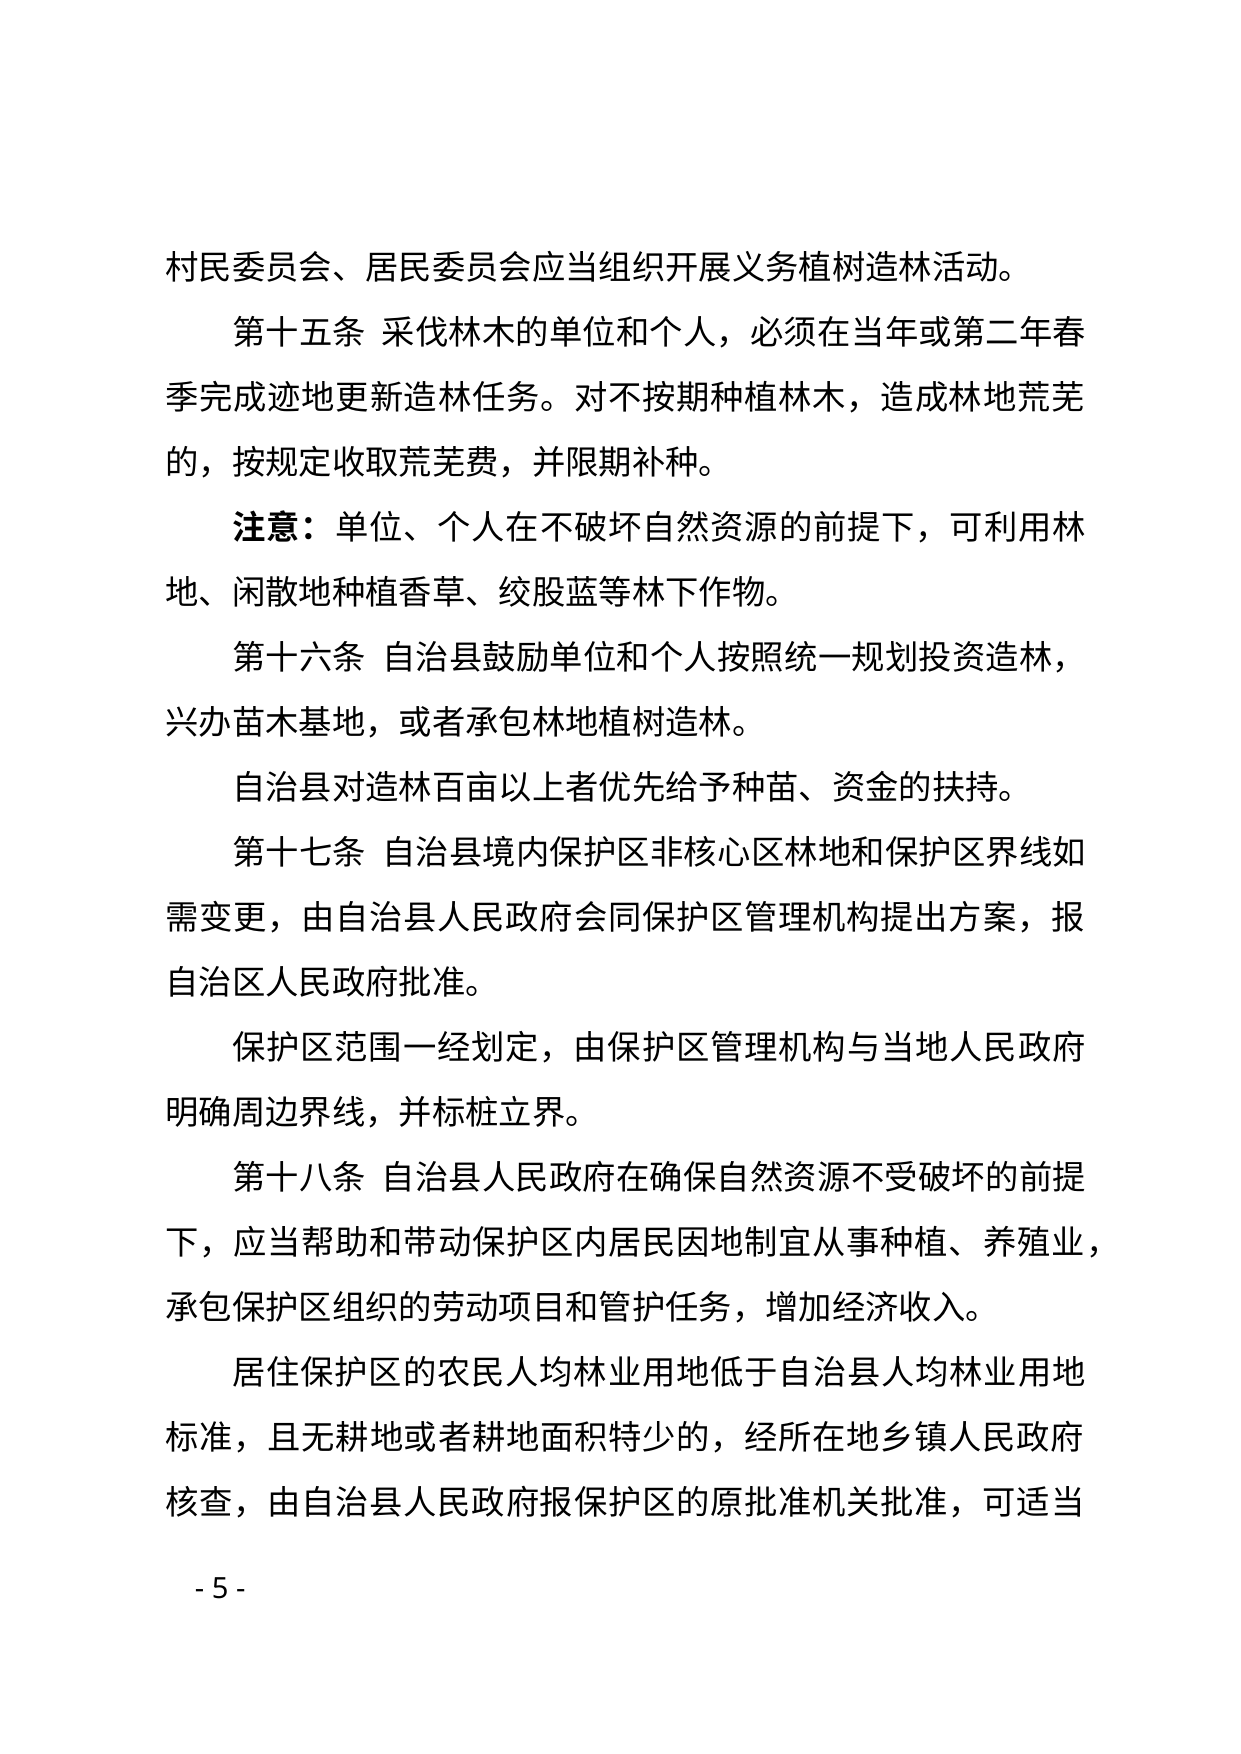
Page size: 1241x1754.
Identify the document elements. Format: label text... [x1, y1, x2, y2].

text 注意：单位、个人在不破坏自然资源的前提下，可利用林地、闲散地种植香草、绞股蓝等林下作物。 [165, 493, 1087, 623]
text 第十五条 采伐林木的单位和个人，必须在当年或第二年春季完成迹地更新造林任务。对不按期种植林木，造成林地荒芜的，按规定收取荒芜费，并限期补种。 [165, 298, 1087, 493]
text 保护区范围一经划定，由保护区管理机构与当地人民政府明确周边界线，并标桩立界。 [165, 1013, 1087, 1143]
text 自治县对造林百亩以上者优先给予种苗、资金的扶持。 [165, 753, 1087, 818]
text 第十七条 自治县境内保护区非核心区林地和保护区界线如需变更，由自治县人民政府会同保护区管理机构提出方案，报自治区人民政府批准。 [165, 818, 1087, 1013]
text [165, 1338, 1087, 1533]
text 第十八条 自治县人民政府在确保自然资源不受破坏的前提下，应当帮助和带动保护区内居民因地制宜从事种植、养殖业，承包保护区组织的劳动项目和管护任务，增加经济收入。 [165, 1143, 1087, 1338]
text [165, 233, 1087, 298]
text 第十六条 自治县鼓励单位和个人按照统一规划投资造林，兴办苗木基地，或者承包林地植树造林。 [165, 623, 1087, 753]
